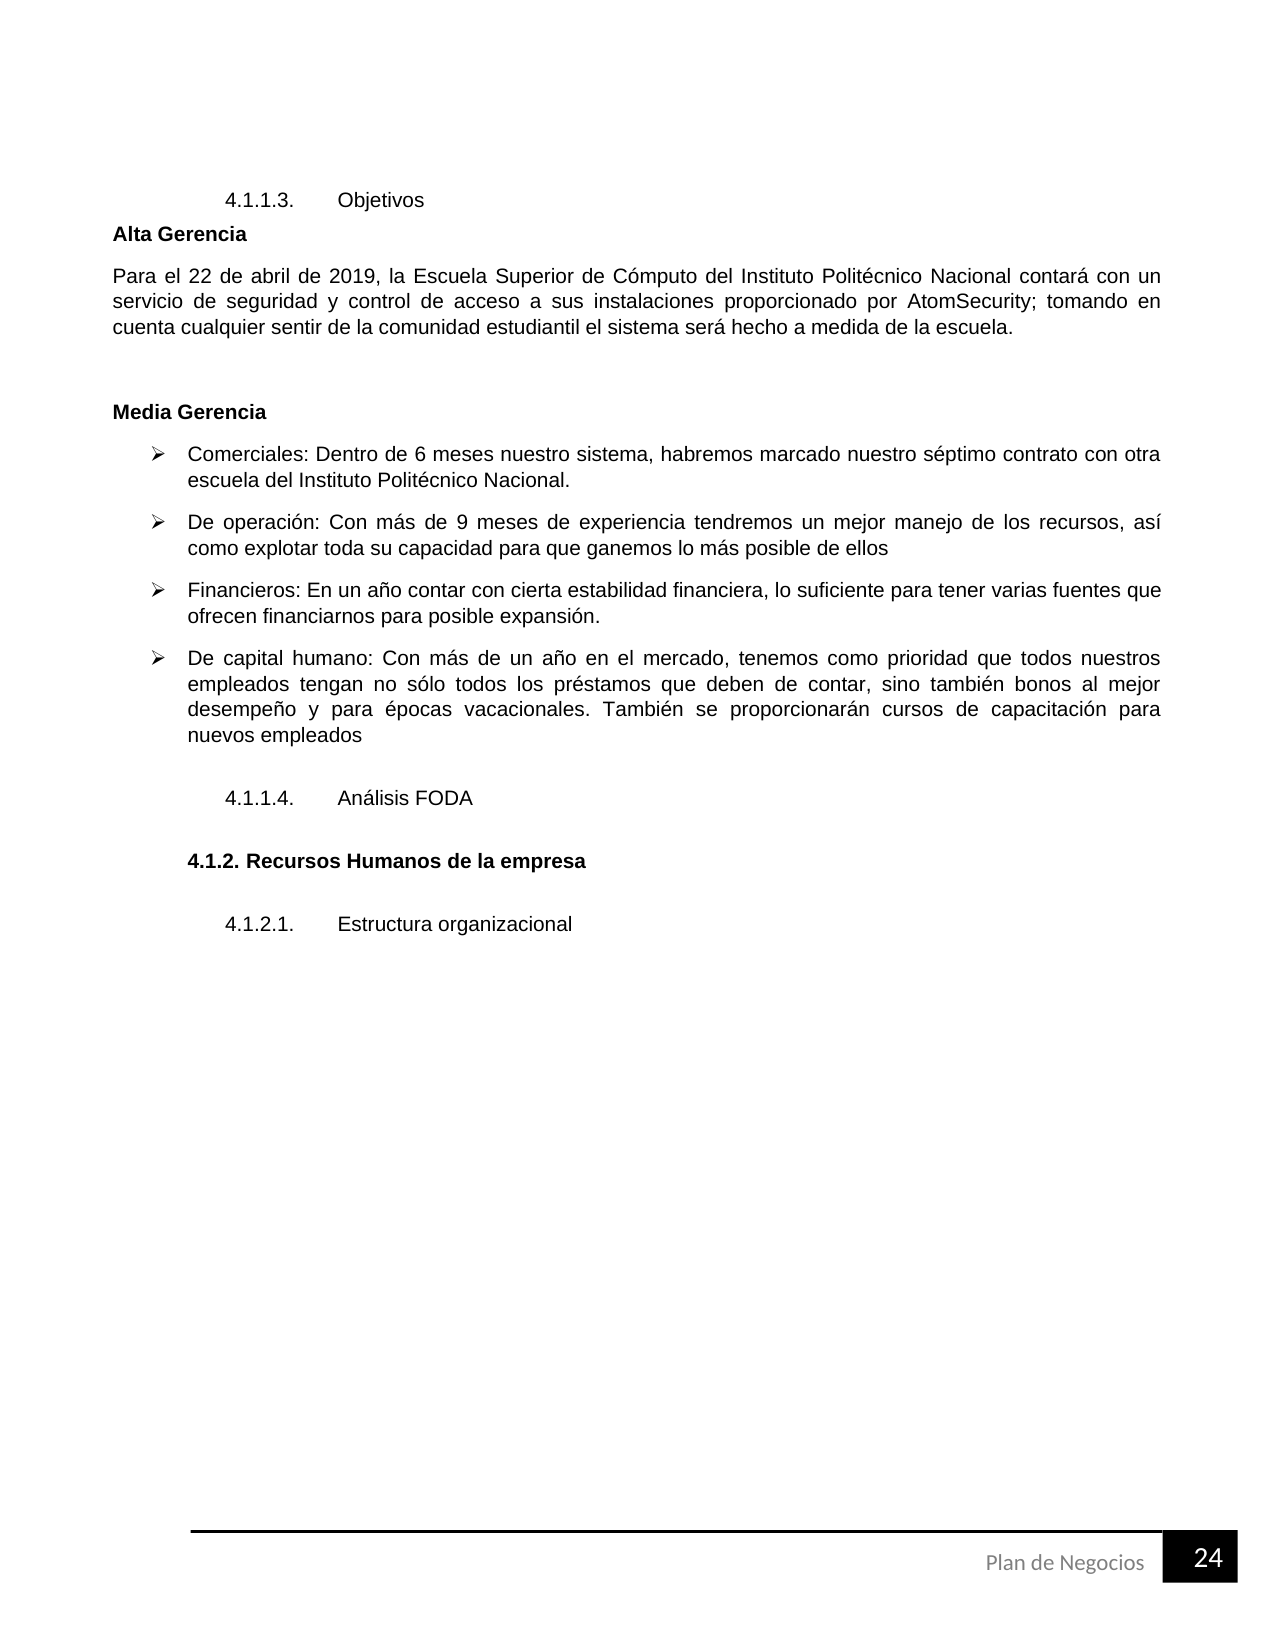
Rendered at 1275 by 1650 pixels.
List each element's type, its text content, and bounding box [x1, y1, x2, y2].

text Alta Gerencia [112, 221, 1162, 245]
list De capital humano: Con más de un año en el mercado, tenemos como prioridad que todos nuestros empleados tengan no sólo todos los préstamos que deben de contar, sino también bonos al mejor desempeño y para épocas vacacionales. También se proporcionarán cursos de capacitación para nuevos empleados [150, 646, 1162, 747]
text Objetivos [225, 187, 1162, 211]
list Comerciales: Dentro de 6 meses nuestro sistema, habremos marcado nuestro séptimo contrato con otra escuela del Instituto Politécnico Nacional. [150, 442, 1162, 492]
list Financieros: En un año contar con cierta estabilidad financiera, lo suficiente para tener varias fuentes que ofrecen financiarnos para posible expansión. [150, 578, 1162, 628]
text Análisis FODA [225, 786, 1162, 810]
text Recursos Humanos de la empresa [187, 849, 1162, 873]
text Media Gerencia [112, 399, 1162, 423]
text Estructura organizacional [225, 912, 1162, 936]
text Para el 22 de abril de 2019, la Escuela Superior de Cómputo del Instituto Politécnico Nacional contará con un servicio de seguridad y control de acceso a sus instalaciones proporcionado por AtomSecurity; tomando en cuenta cualquier sentir de la comunidad estudiantil el sistema será hecho a medida de la escuela. [112, 264, 1162, 339]
list De operación: Con más de 9 meses de experiencia tendremos un mejor manejo de los recursos, así como explotar toda su capacidad para que ganemos lo más posible de ellos [150, 510, 1162, 559]
